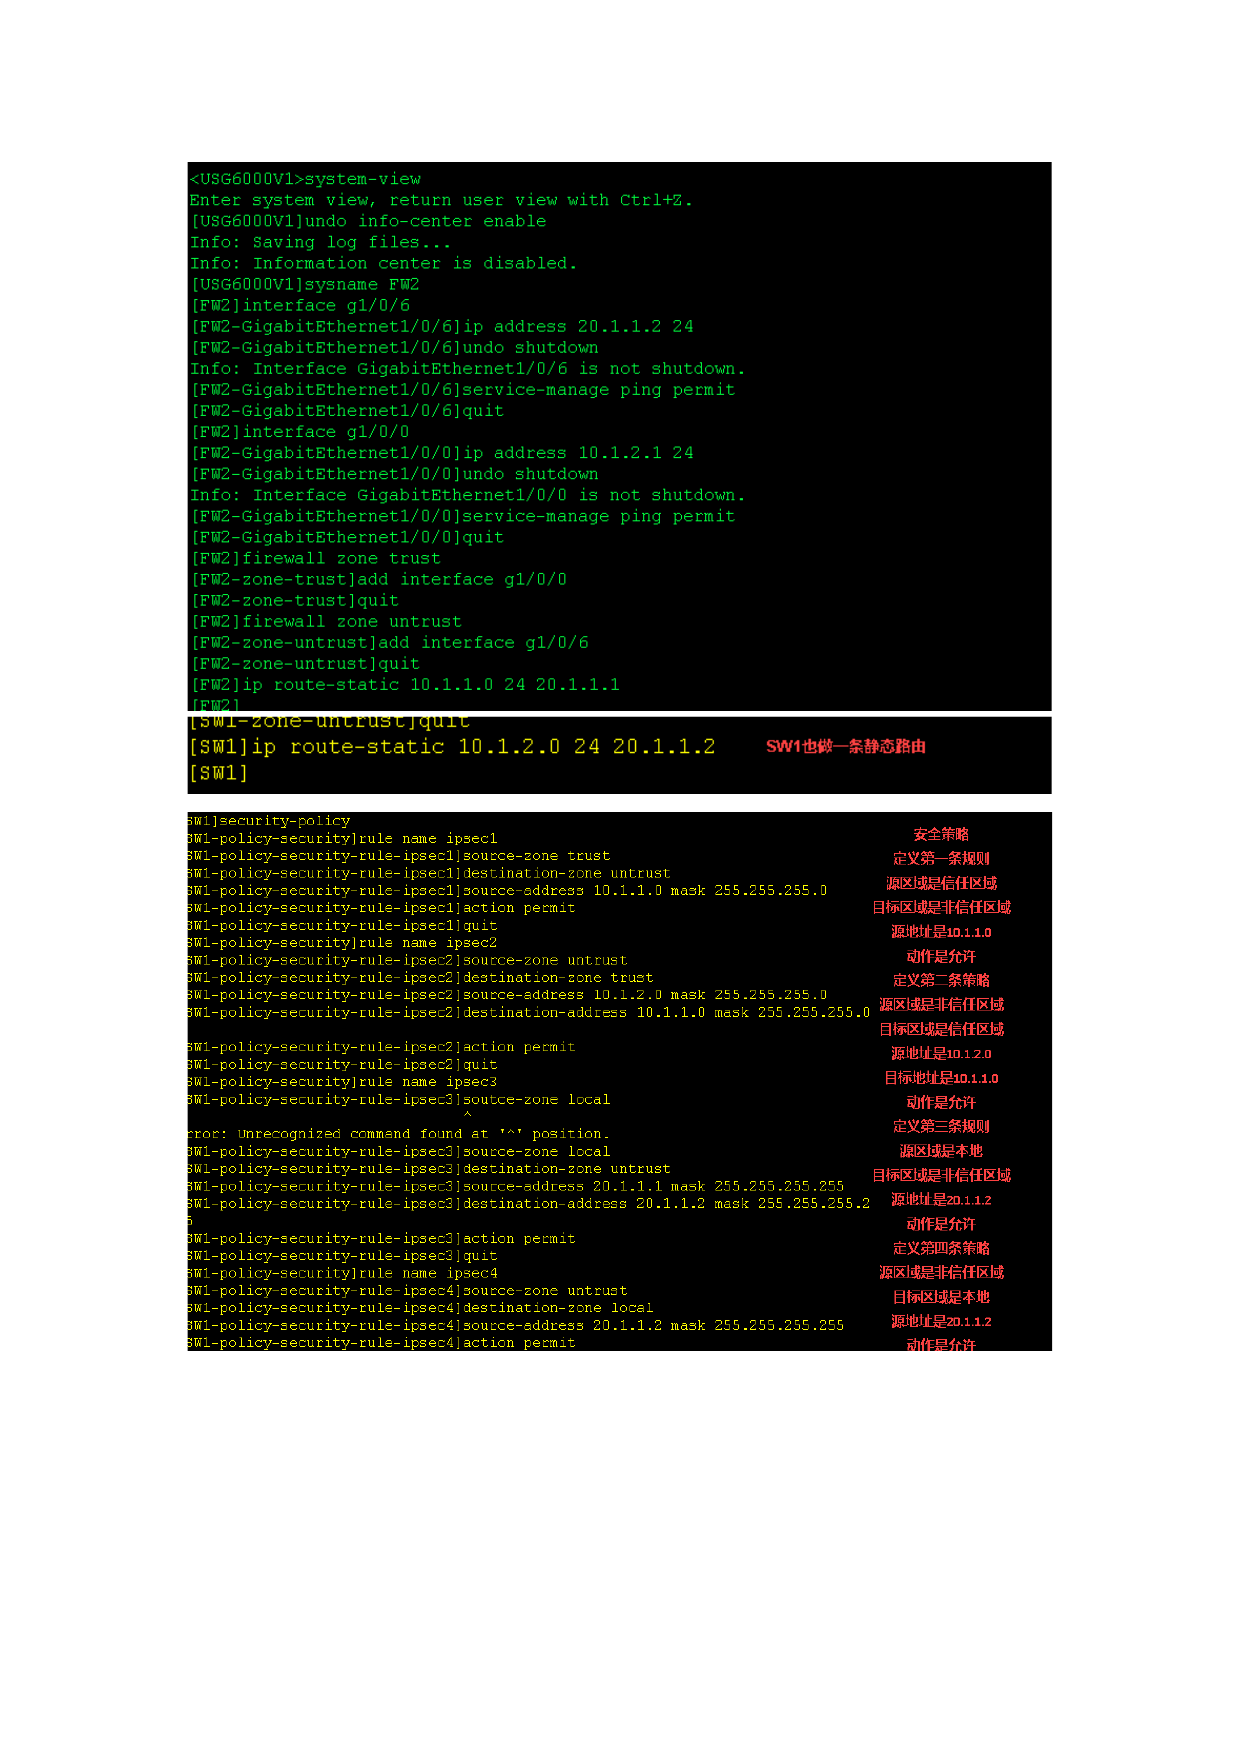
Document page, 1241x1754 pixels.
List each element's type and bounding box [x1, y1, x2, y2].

picture [187, 162, 1052, 711]
picture [187, 812, 1053, 1351]
picture [187, 714, 1052, 794]
